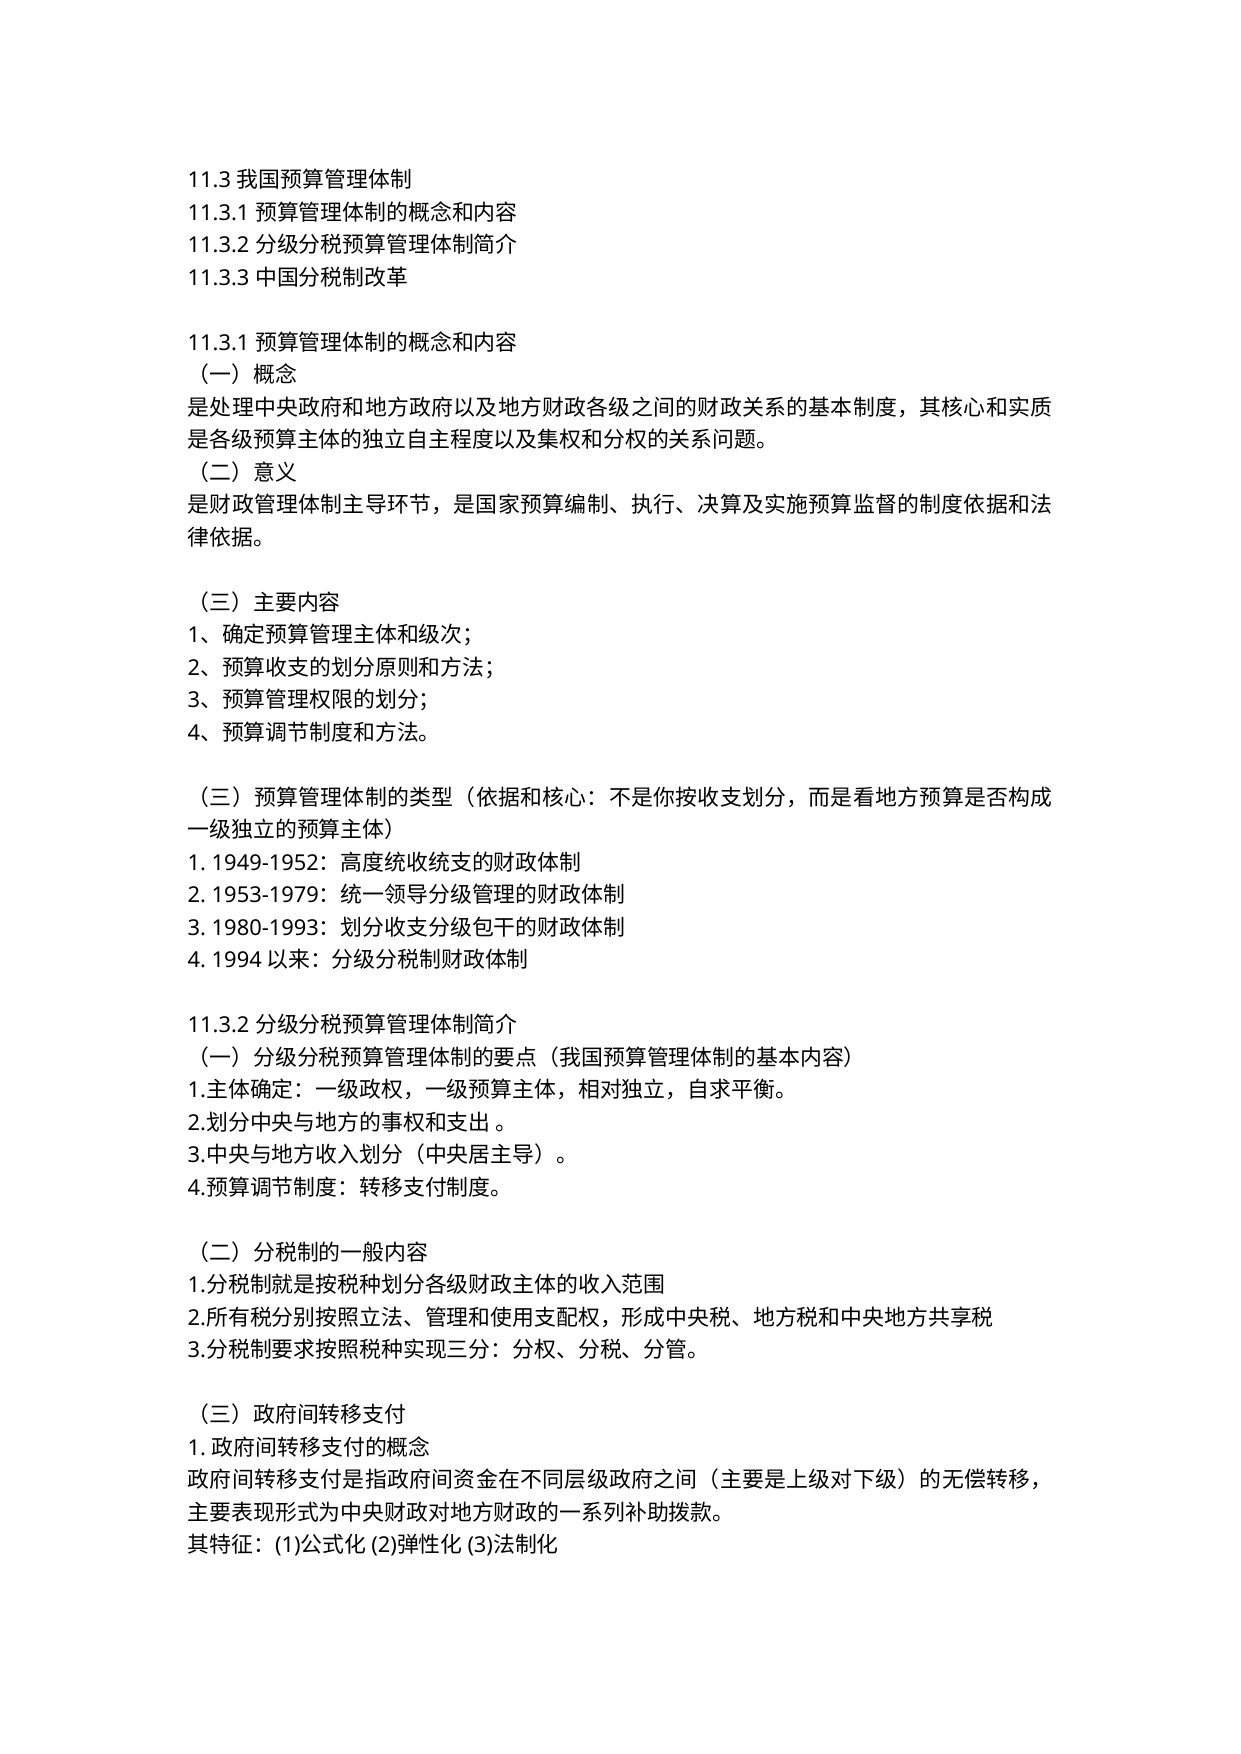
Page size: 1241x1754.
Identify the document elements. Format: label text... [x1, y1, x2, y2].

text （二）分税制的一般内容 [187, 1234, 1053, 1267]
text （一）概念 [187, 357, 1053, 389]
text 11.3.2 分级分税预算管理体制简介 [187, 227, 1053, 259]
text 其特征：(1)公式化 (2)弹性化 (3)法制化 [187, 1527, 1053, 1559]
text （三）预算管理体制的类型（依据和核心：不是你按收支划分，而是看地方预算是否构成一级独立的预算主体） [187, 779, 1053, 844]
text 3. 1980-1993：划分收支分级包干的财政体制 [187, 909, 1053, 942]
text 3.中央与地方收入划分（中央居主导）。 [187, 1137, 1053, 1169]
text 11.3 我国预算管理体制 [187, 162, 1053, 194]
text 3、预算管理权限的划分； [187, 682, 1053, 714]
text 政府间转移支付是指政府间资金在不同层级政府之间（主要是上级对下级）的无偿转移，主要表现形式为中央财政对地方财政的一系列补助拨款。 [187, 1462, 1053, 1527]
text 11.3.3 中国分税制改革 [187, 259, 1053, 292]
text 4. 1994以来：分级分税制财政体制 [187, 942, 1053, 974]
text 1.主体确定：一级政权，一级预算主体，相对独立，自求平衡。 [187, 1072, 1053, 1104]
text （三）政府间转移支付 [187, 1397, 1053, 1429]
text 11.3.1 预算管理体制的概念和内容 [187, 194, 1053, 227]
text （二）意义 [187, 454, 1053, 487]
text 2、预算收支的划分原则和方法； [187, 649, 1053, 682]
text 1.分税制就是按税种划分各级财政主体的收入范围 [187, 1267, 1053, 1299]
text 11.3.1 预算管理体制的概念和内容 [187, 324, 1053, 357]
text 2.所有税分别按照立法、管理和使用支配权，形成中央税、地方税和中央地方共享税 [187, 1299, 1053, 1332]
text 4.预算调节制度：转移支付制度。 [187, 1169, 1053, 1202]
text 4、预算调节制度和方法。 [187, 714, 1053, 747]
text 是处理中央政府和地方政府以及地方财政各级之间的财政关系的基本制度，其核心和实质是各级预算主体的独立自主程度以及集权和分权的关系问题。 [187, 389, 1053, 454]
text 3.分税制要求按照税种实现三分：分权、分税、分管。 [187, 1332, 1053, 1364]
text （三）主要内容 [187, 584, 1053, 617]
text 2.划分中央与地方的事权和支出 。 [187, 1104, 1053, 1137]
text 1、确定预算管理主体和级次； [187, 617, 1053, 649]
text 11.3.2 分级分税预算管理体制简介 [187, 1007, 1053, 1039]
text 1. 政府间转移支付的概念 [187, 1429, 1053, 1462]
text 1. 1949-1952：高度统收统支的财政体制 [187, 844, 1053, 877]
text 2. 1953-1979：统一领导分级管理的财政体制 [187, 877, 1053, 909]
text 是财政管理体制主导环节，是国家预算编制、执行、决算及实施预算监督的制度依据和法律依据。 [187, 487, 1053, 552]
text （一）分级分税预算管理体制的要点（我国预算管理体制的基本内容） [187, 1039, 1053, 1072]
